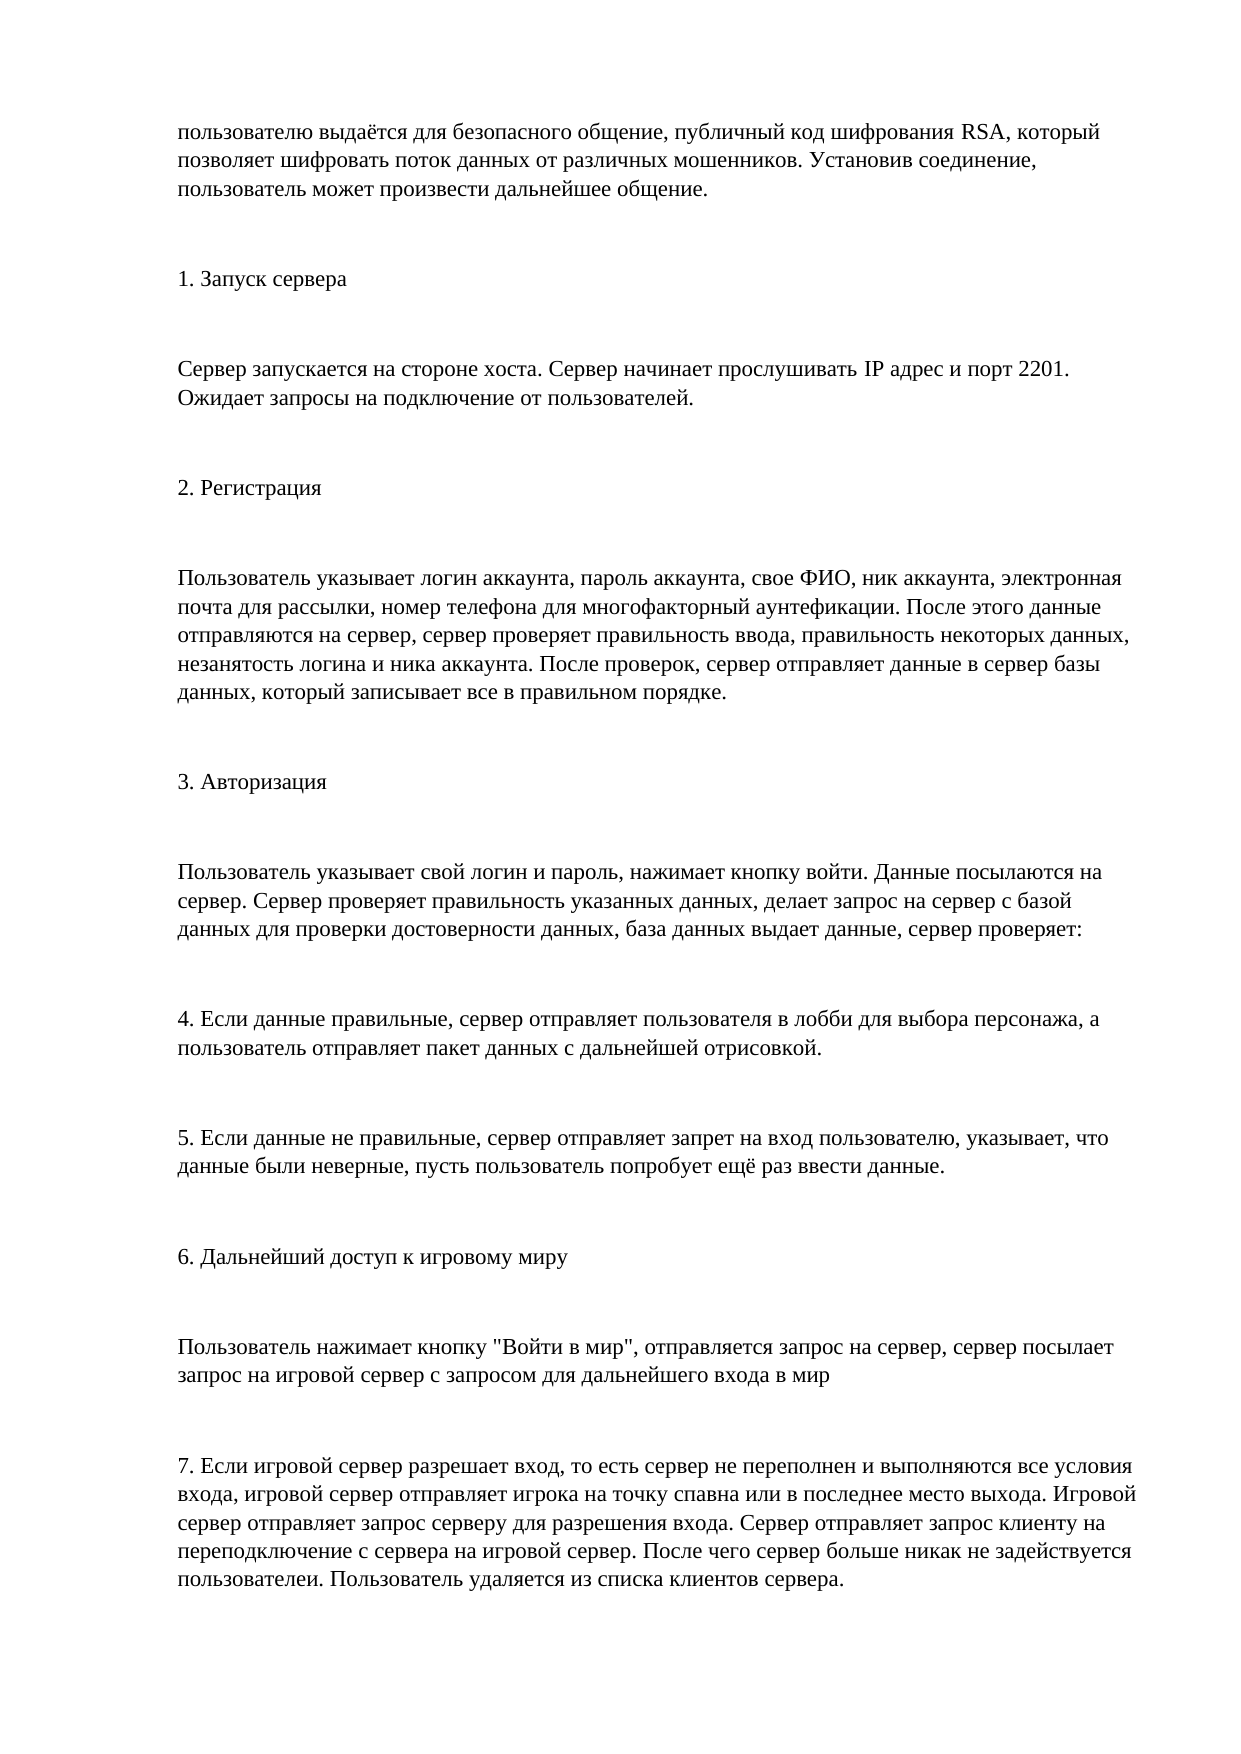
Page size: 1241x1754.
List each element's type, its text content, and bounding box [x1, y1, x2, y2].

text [177, 118, 1152, 201]
text 6. Дальнейший доступ к игровому миру [177, 1243, 1152, 1269]
text 4. Если данные правильные, сервер отправляет пользователя в лобби для выбора персонажа, а пользователь отправляет пакет данных с дальнейшей отрисовкой. [177, 1006, 1152, 1060]
text Пользователь нажимает кнопку "Войти в мир", отправляется запрос на сервер, сервер посылает запрос на игровой сервер с запросом для дальнейшего входа в мир [177, 1333, 1152, 1388]
text 1. Запуск сервера [177, 265, 1152, 292]
text 5. Если данные не правильные, сервер отправляет запрет на вход пользователю, указывает, что данные были неверные, пусть пользователь попробует ещё раз ввести данные. [177, 1124, 1152, 1179]
text Сервер запускается на стороне хоста. Сервер начинает прослушивать IP адрес и порт 2201. Ожидает запросы на подключение от пользователей. [177, 355, 1152, 410]
text 7. Если игровой сервер разрешает вход, то есть сервер не переполнен и выполняются все условия входа, игровой сервер отправляет игрока на точку спавна или в последнее место выхода. Игровой сервер отправляет запрос серверу для разрешения входа. Сервер отправляет запрос клиенту на переподключение с сервера на игровой сервер. После чего сервер больше никак не задействуется пользователеи. Пользователь удаляется из списка клиентов сервера. [177, 1452, 1152, 1592]
text 3. Авторизация [177, 768, 1152, 794]
text Пользователь указывает свой логин и пароль, нажимает кнопку войти. Данные посылаются на сервер. Сервер проверяет правильность указанных данных, делает запрос на сервер с базой данных для проверки достоверности данных, база данных выдает данные, сервер проверяет: [177, 858, 1152, 942]
text Пользователь указывает логин аккаунта, пароль аккаунта, свое ФИО, ник аккаунта, электронная почта для рассылки, номер телефона для многофакторный аунтефикации. После этого данные отправляются на сервер, сервер проверяет правильность ввода, правильность некоторых данных, незанятость логина и ника аккаунта. После проверок, сервер отправляет данные в сервер базы данных, который записывает все в правильном порядке. [177, 564, 1152, 704]
text 2. Регистрация [177, 474, 1152, 500]
